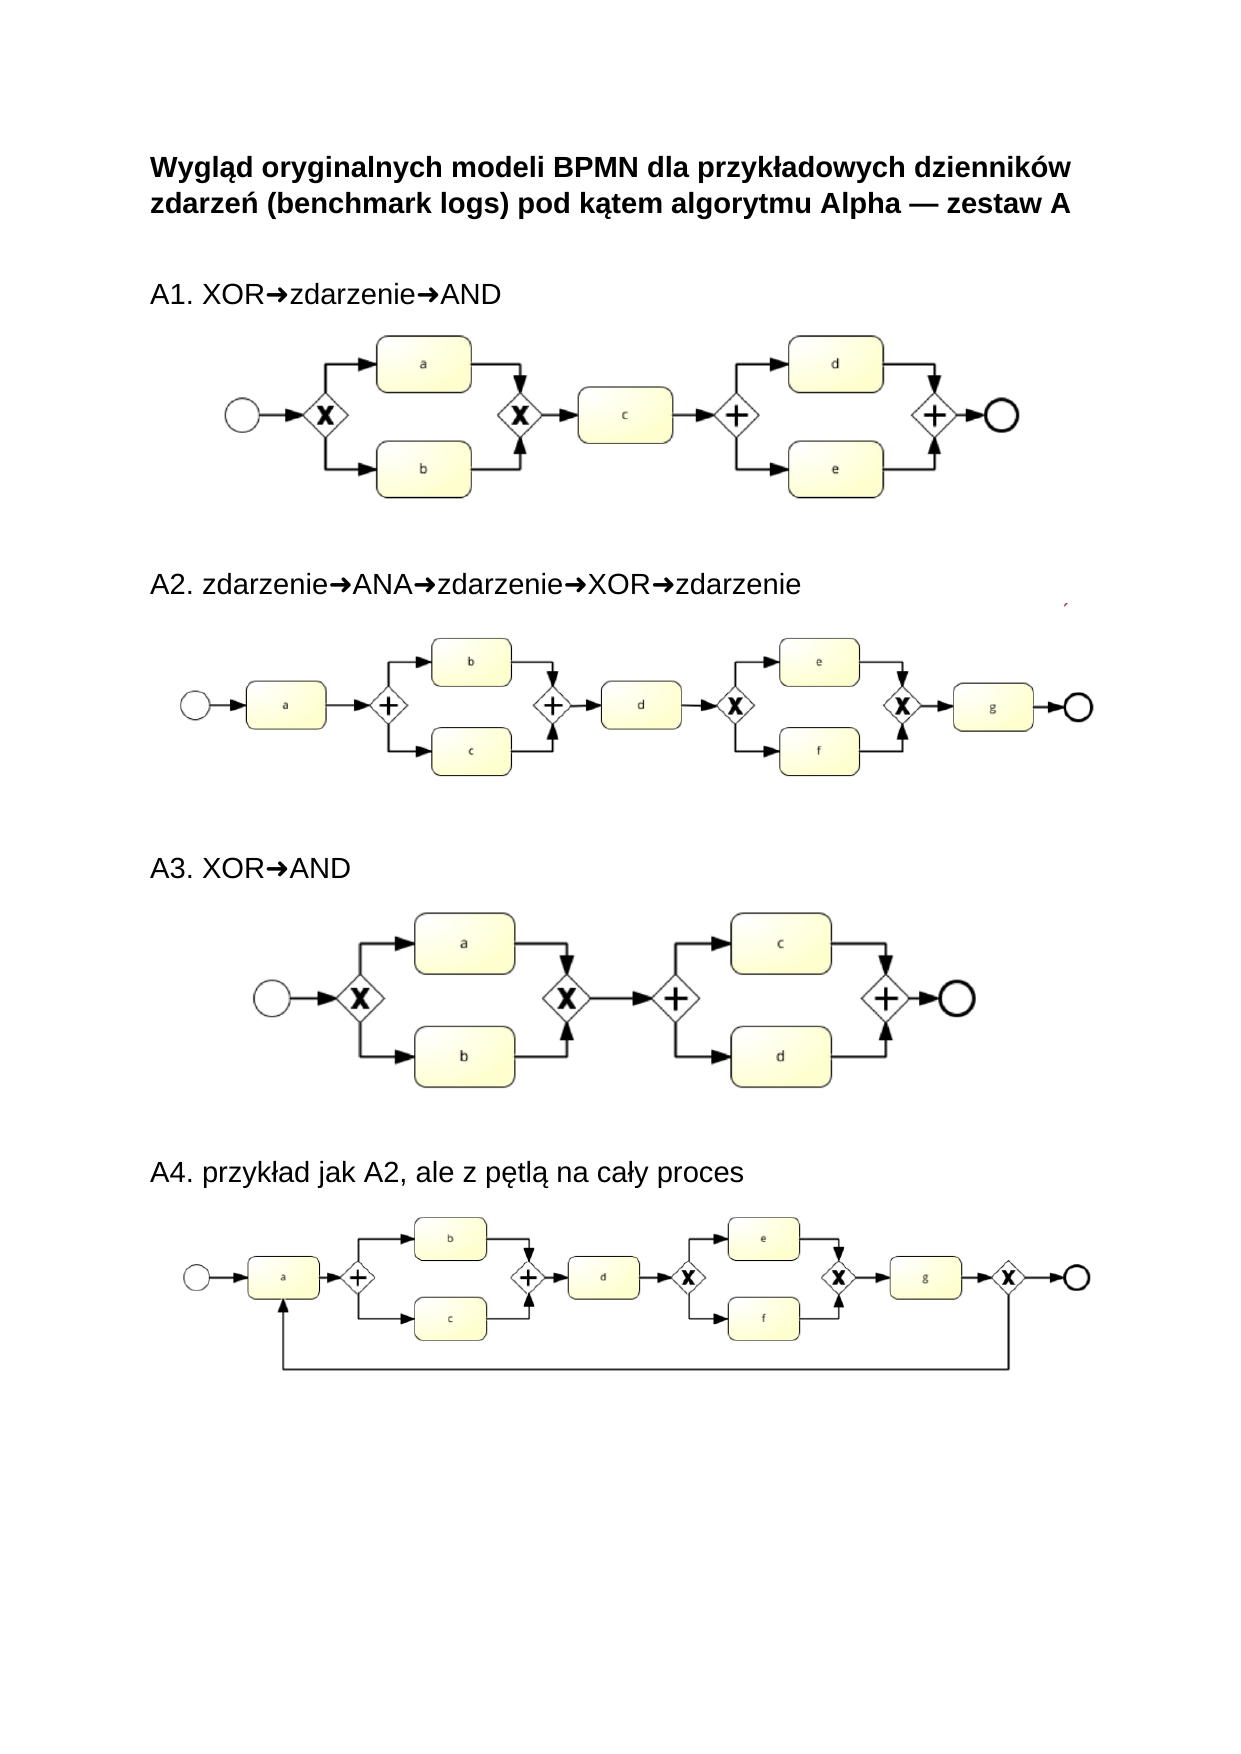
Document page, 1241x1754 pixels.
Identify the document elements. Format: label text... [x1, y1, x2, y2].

text Wygląd oryginalnych modeli BPMN dla przykładowych dzienników zdarzeń (benchmark logs) pod kątem algorytmu Alpha — zestaw A [150, 150, 1090, 250]
subtitle A4. przykład jak A2, ale z pętlą na cały proces [150, 1154, 1090, 1188]
subtitle A3. XOR➜AND [150, 851, 1090, 884]
subtitle A1. XOR➜zdarzenie➜AND [150, 277, 1090, 311]
subtitle A2. zdarzenie➜ANA➜zdarzenie➜XOR➜zdarzenie [150, 567, 1090, 601]
